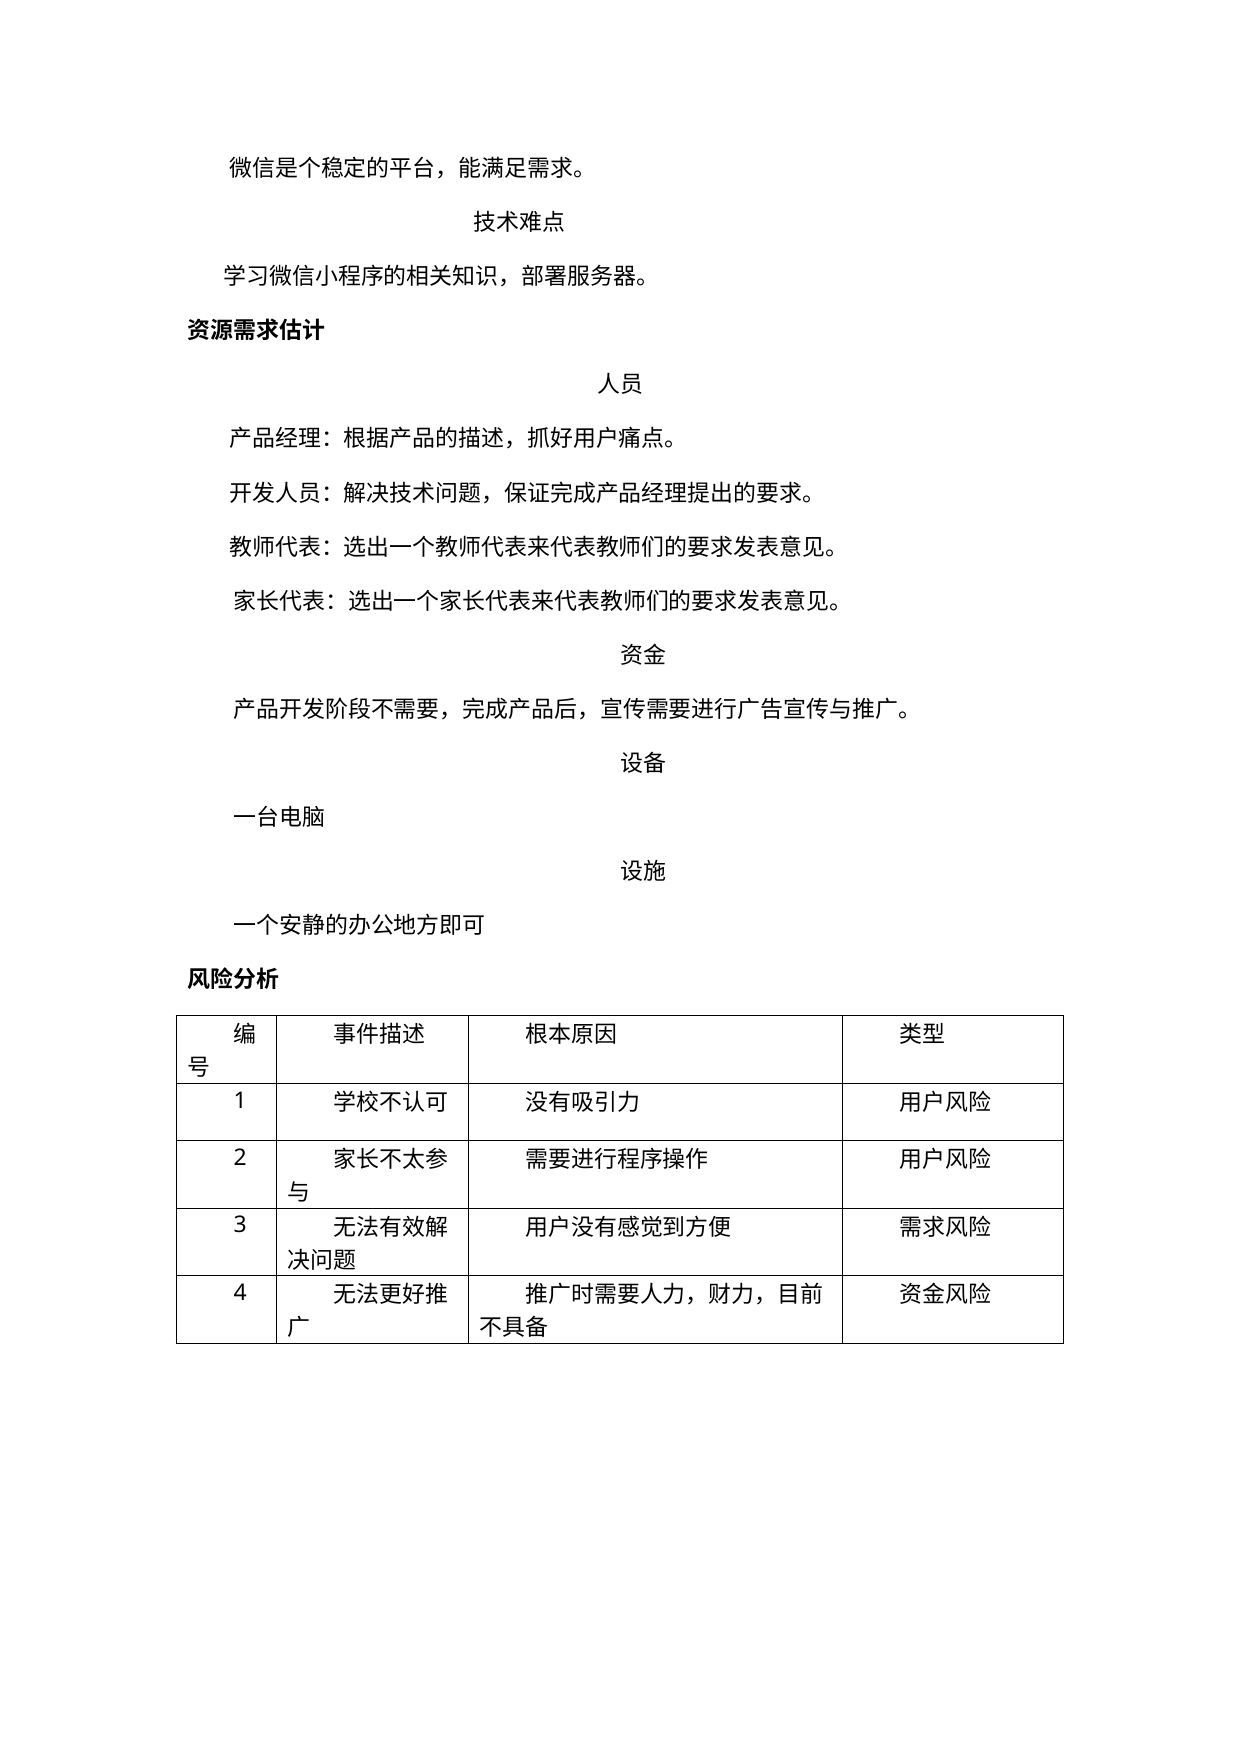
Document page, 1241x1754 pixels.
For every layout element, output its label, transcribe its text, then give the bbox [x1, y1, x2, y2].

text 微信是个稳定的平台，能满足需求。 [187, 150, 1053, 183]
table_cell 1 [177, 1084, 276, 1140]
table_cell 无法更好推广 [277, 1276, 468, 1342]
table_cell 4 [177, 1276, 276, 1342]
table_cell 没有吸引力 [469, 1084, 842, 1140]
text 家长代表：选出一个家长代表来代表教师们的要求发表意见。 [187, 582, 1053, 616]
table_cell 家长不太参与 [277, 1141, 468, 1207]
text 产品经理：根据产品的描述，抓好用户痛点。 [187, 420, 1053, 453]
table_cell 用户风险 [843, 1141, 1063, 1207]
text 开发人员：解决技术问题，保证完成产品经理提出的要求。 [187, 474, 1053, 508]
text 一个安静的办公地方即可 [187, 907, 1053, 940]
table_cell 推广时需要人力，财力，目前不具备 [469, 1276, 842, 1342]
table_cell 用户风险 [843, 1084, 1063, 1140]
text 设备 [187, 745, 1053, 778]
table_cell 3 [177, 1209, 276, 1275]
text 设施 [187, 853, 1053, 886]
table_cell 用户没有感觉到方便 [469, 1209, 842, 1275]
table_cell 需求风险 [843, 1209, 1063, 1275]
text 技术难点 [187, 204, 1053, 237]
table_cell 学校不认可 [277, 1084, 468, 1140]
text 风险分析 [187, 961, 1053, 994]
table_cell 需要进行程序操作 [469, 1141, 842, 1207]
text 人员 [187, 366, 1053, 399]
text 一台电脑 [187, 799, 1053, 832]
table_cell 2 [177, 1141, 276, 1207]
text 学习微信小程序的相关知识，部署服务器。 [187, 258, 1053, 291]
table_cell 无法有效解决问题 [277, 1209, 468, 1275]
table_header 编号 [177, 1016, 276, 1082]
text 资金 [187, 637, 1053, 670]
table_header 根本原因 [469, 1016, 842, 1082]
table_header 事件描述 [277, 1016, 468, 1082]
text 产品开发阶段不需要，完成产品后，宣传需要进行广告宣传与推广。 [187, 691, 1053, 724]
text 资源需求估计 [187, 312, 1053, 345]
text 教师代表：选出一个教师代表来代表教师们的要求发表意见。 [187, 528, 1053, 562]
table_header 类型 [843, 1016, 1063, 1082]
table_cell 资金风险 [843, 1276, 1063, 1342]
